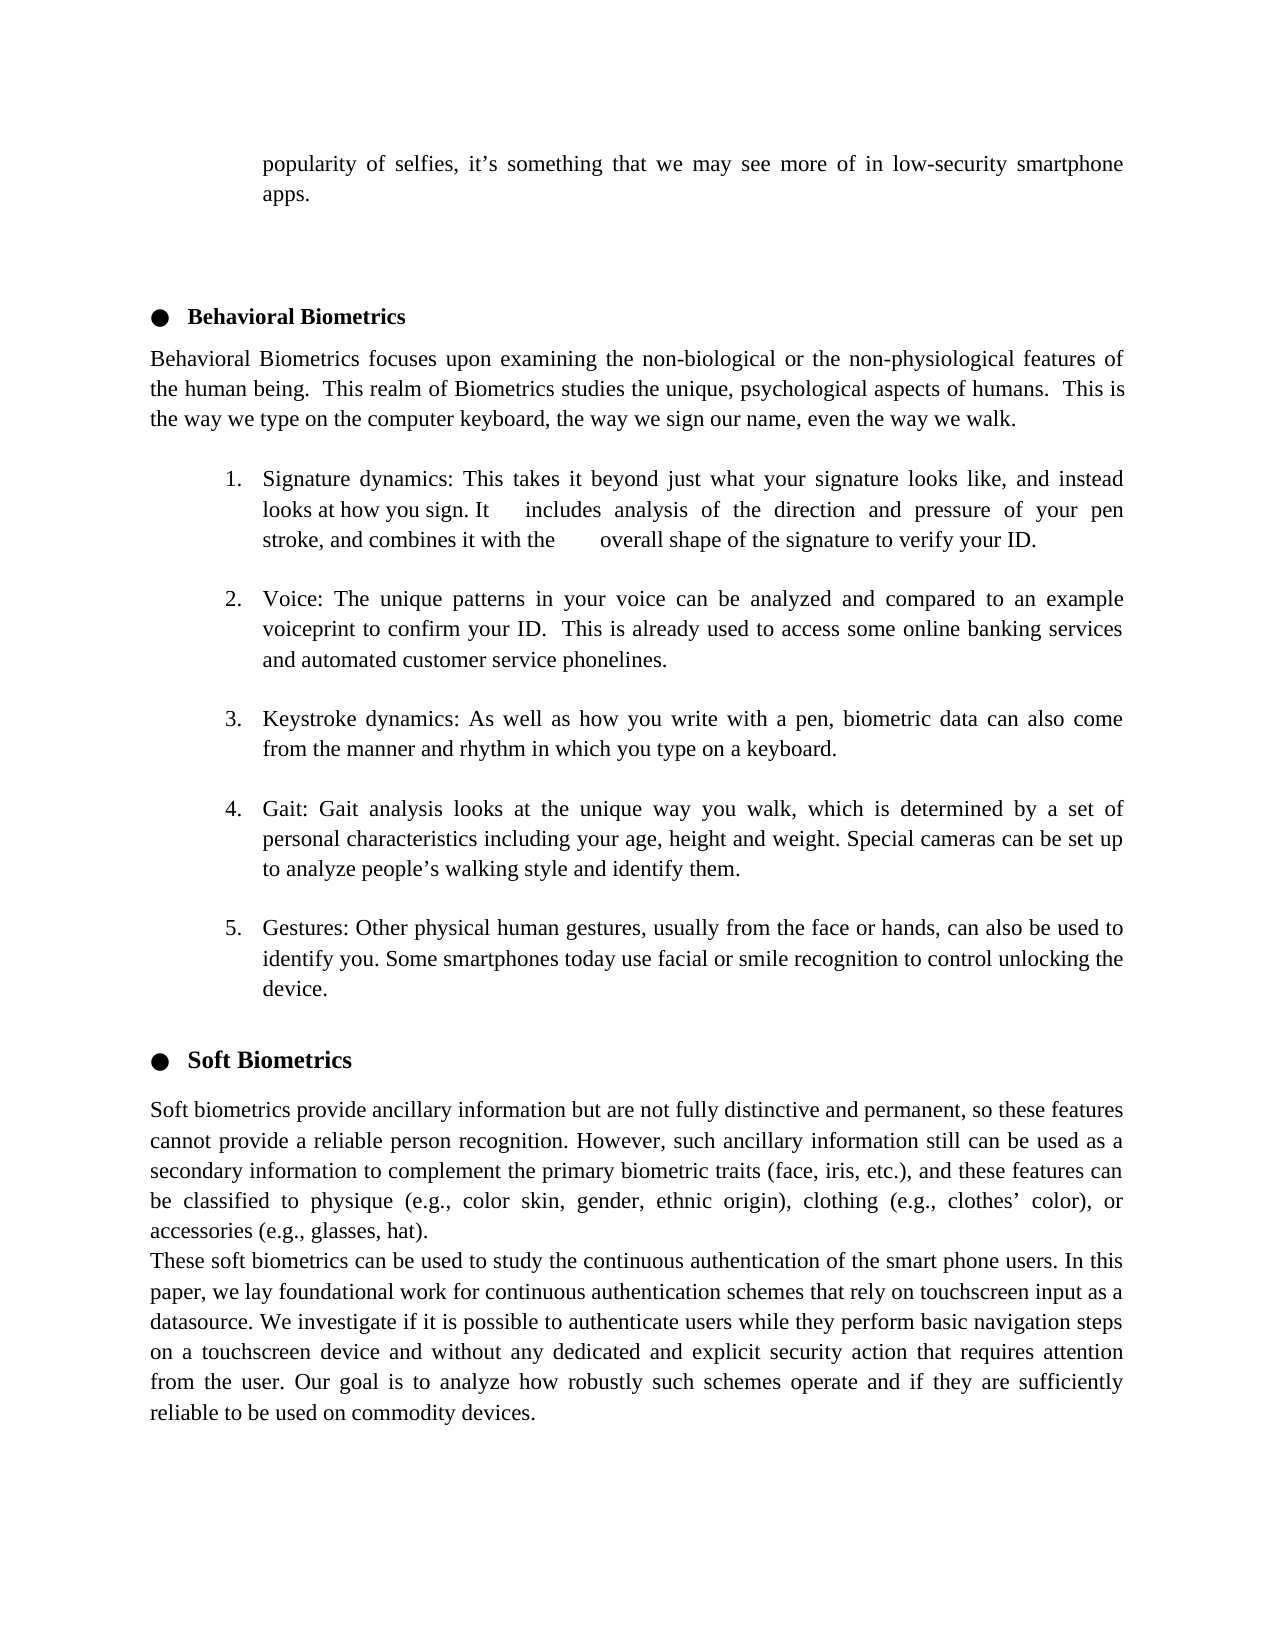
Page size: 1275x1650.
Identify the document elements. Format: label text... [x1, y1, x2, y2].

subtitle Gait: Gait analysis looks at the unique way you walk, which is determined by a set of personal characteristics including your age, height and weight. Special cameras can be set up to analyze people’s walking style and identify them. [225, 794, 1125, 881]
subtitle Keystroke dynamics: As well as how you write with a pen, biometric data can also come from the manner and rhythm in which you type on a keyboard. [225, 705, 1125, 762]
text Behavioral Biometrics focuses upon examining the non-biological or the non-physiological features of the human being. This realm of Biometrics studies the unique, psychological aspects of humans. This is the way we type on the computer keyboard, the way we sign our name, even the way we walk. [150, 344, 1125, 431]
text Soft biometrics provide ancillary information but are not fully distinctive and permanent, so these features cannot provide a reliable person recognition. However, such ancillary information still can be used as a secondary information to complement the primary biometric traits (face, iris, etc.), and these features can be classified to physique (e.g., color skin, gender, ethnic origin), clothing (e.g., clothes’ color), or accessories (e.g., glasses, hat). [150, 1096, 1125, 1244]
list Signature dynamics: This takes it beyond just what your signature looks like, and instead looks at how you sign. It includes analysis of the direction and pressure of your pen stroke, and combines it with the overall shape of the signature to verify your ID. [225, 465, 1125, 552]
list Behavioral Biometrics [150, 291, 1125, 338]
subtitle Voice: The unique patterns in your voice can be analyzed and compared to an example voiceprint to confirm your ID. This is already used to access some online banking services and automated customer service phonelines. [225, 585, 1125, 672]
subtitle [225, 150, 1125, 207]
text These soft biometrics can be used to study the continuous authentication of the smart phone users. In this paper, we lay foundational work for continuous authentication schemes that rely on touchscreen input as a datasource. We investigate if it is possible to authenticate users while they perform basic navigation steps on a touchscreen device and without any dedicated and explicit security action that requires attention from the user. Our goal is to analyze how robustly such schemes operate and if they are sufficiently reliable to be used on commodity devices. [150, 1247, 1125, 1425]
subtitle Gestures: Other physical human gestures, usually from the face or hands, can also be used to identify you. Some smartphones today use facial or smile recognition to control unlocking the device. [225, 914, 1125, 1001]
subtitle Soft Biometrics [150, 1034, 1125, 1081]
